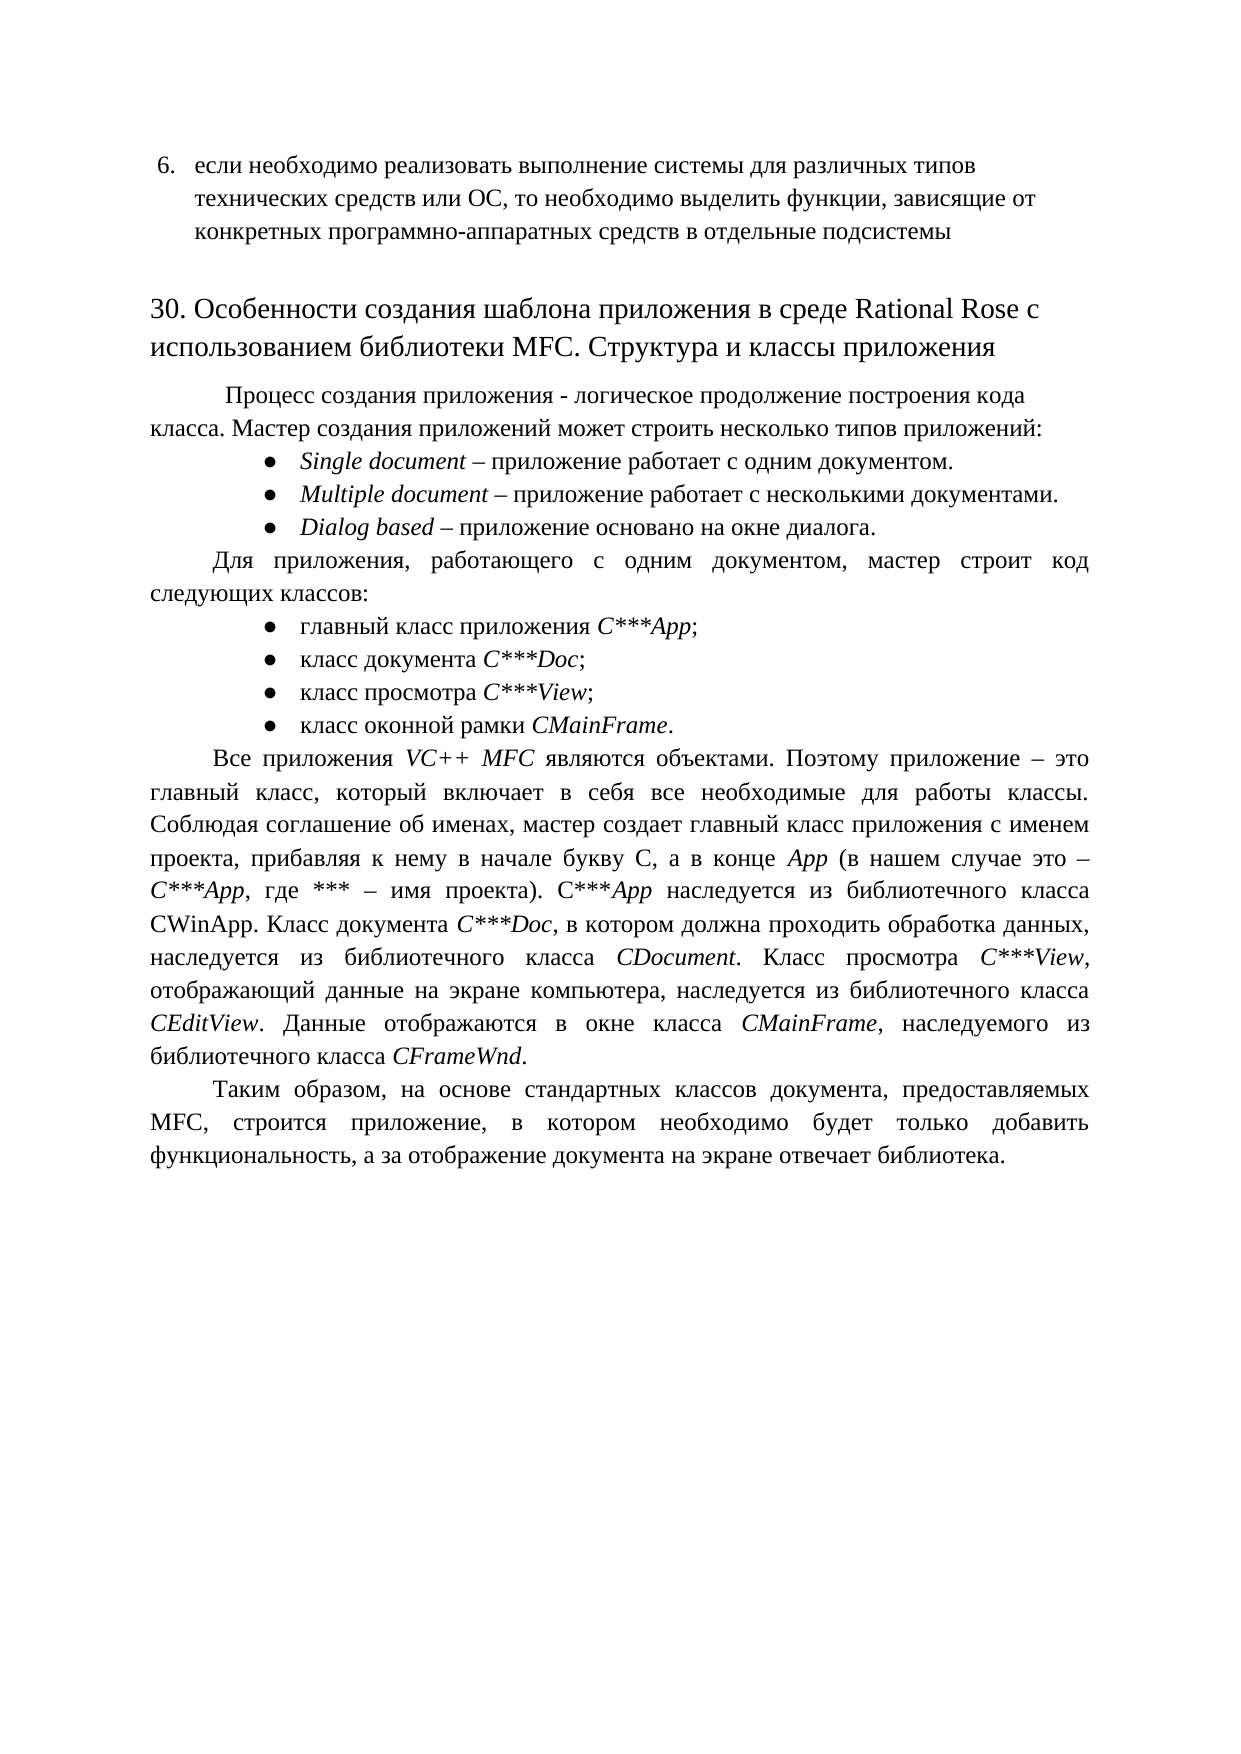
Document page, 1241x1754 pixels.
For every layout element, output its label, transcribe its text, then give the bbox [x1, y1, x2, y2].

text Все приложения VC++ MFC являются объектами. Поэтому приложение – это главный класс, который включает в себя все необходимые для работы классы. Соблюдая соглашение об именах, мастер создает главный класс приложения с именем проекта, прибавляя к нему в начале букву С, а в конце App (в нашем случае это – C***App, где *** – имя проекта). C***App наследуется из библиотечного класса CWinApp. Класс документа C***Doc, в котором должна проходить обработка данных, наследуется из библиотечного класса CDocument. Класс просмотра C***View, отображающий данные на экране компьютера, наследуется из библиотечного класса CEditView. Данные отображаются в окне класса CMainFrame, наследуемого из библиотечного класса CFrameWnd. [150, 743, 1090, 1069]
list главный класс приложения C***App; [262, 611, 1090, 640]
text Для приложения, работающего с одним документом, мастер строит код следующих классов: [150, 545, 1090, 607]
text Процесс создания приложения - логическое продолжение построения кода класса. Мастер создания приложений может строить несколько типов приложений: [150, 380, 1090, 442]
list Dialog based – приложение основано на окне диалога. [262, 512, 1090, 541]
list класс документа C***Doc; [262, 644, 1090, 673]
list Single document – приложение работает с одним документом. [262, 446, 1090, 475]
subtitle 30. Особенности создания шаблона приложения в среде Rational Rose с использованием библиотеки MFC. Структура и классы приложения [150, 291, 1090, 363]
list класс оконной рамки CMainFrame. [262, 711, 1090, 739]
list класс просмотра C***View; [262, 677, 1090, 706]
list если необходимо реализовать выполнение системы для различных типов технических средств или ОС, то необходимо выделить функции, зависящие от конкретных программно-аппаратных средств в отдельные подсистемы [157, 150, 1090, 245]
list Multiple document – приложение работает с несколькими документами. [262, 479, 1090, 508]
text Таким образом, на основе стандартных классов документа, предоставляемых MFC, строится приложение, в котором необходимо будет только добавить функциональность, а за отображение документа на экране отвечает библиотека. [150, 1074, 1090, 1168]
